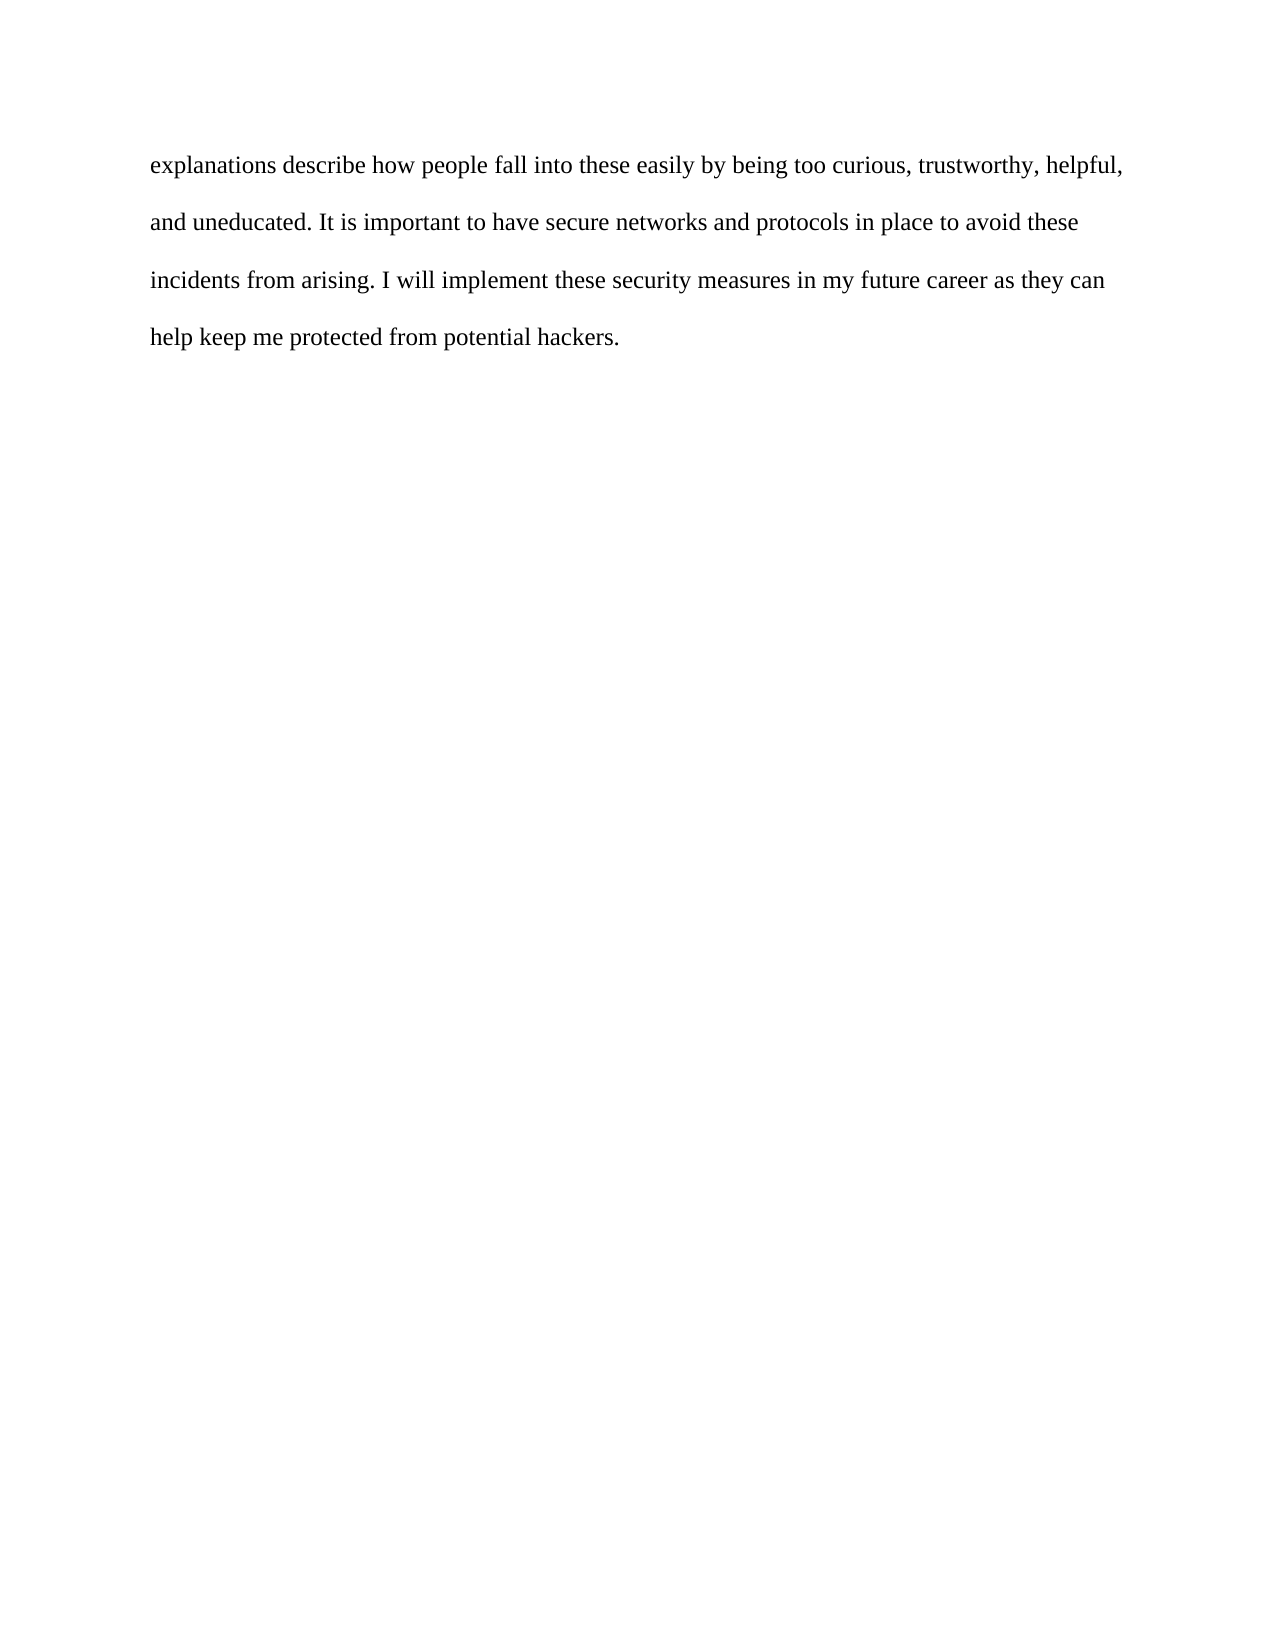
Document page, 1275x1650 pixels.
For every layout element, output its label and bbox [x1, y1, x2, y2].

text [150, 150, 1125, 351]
